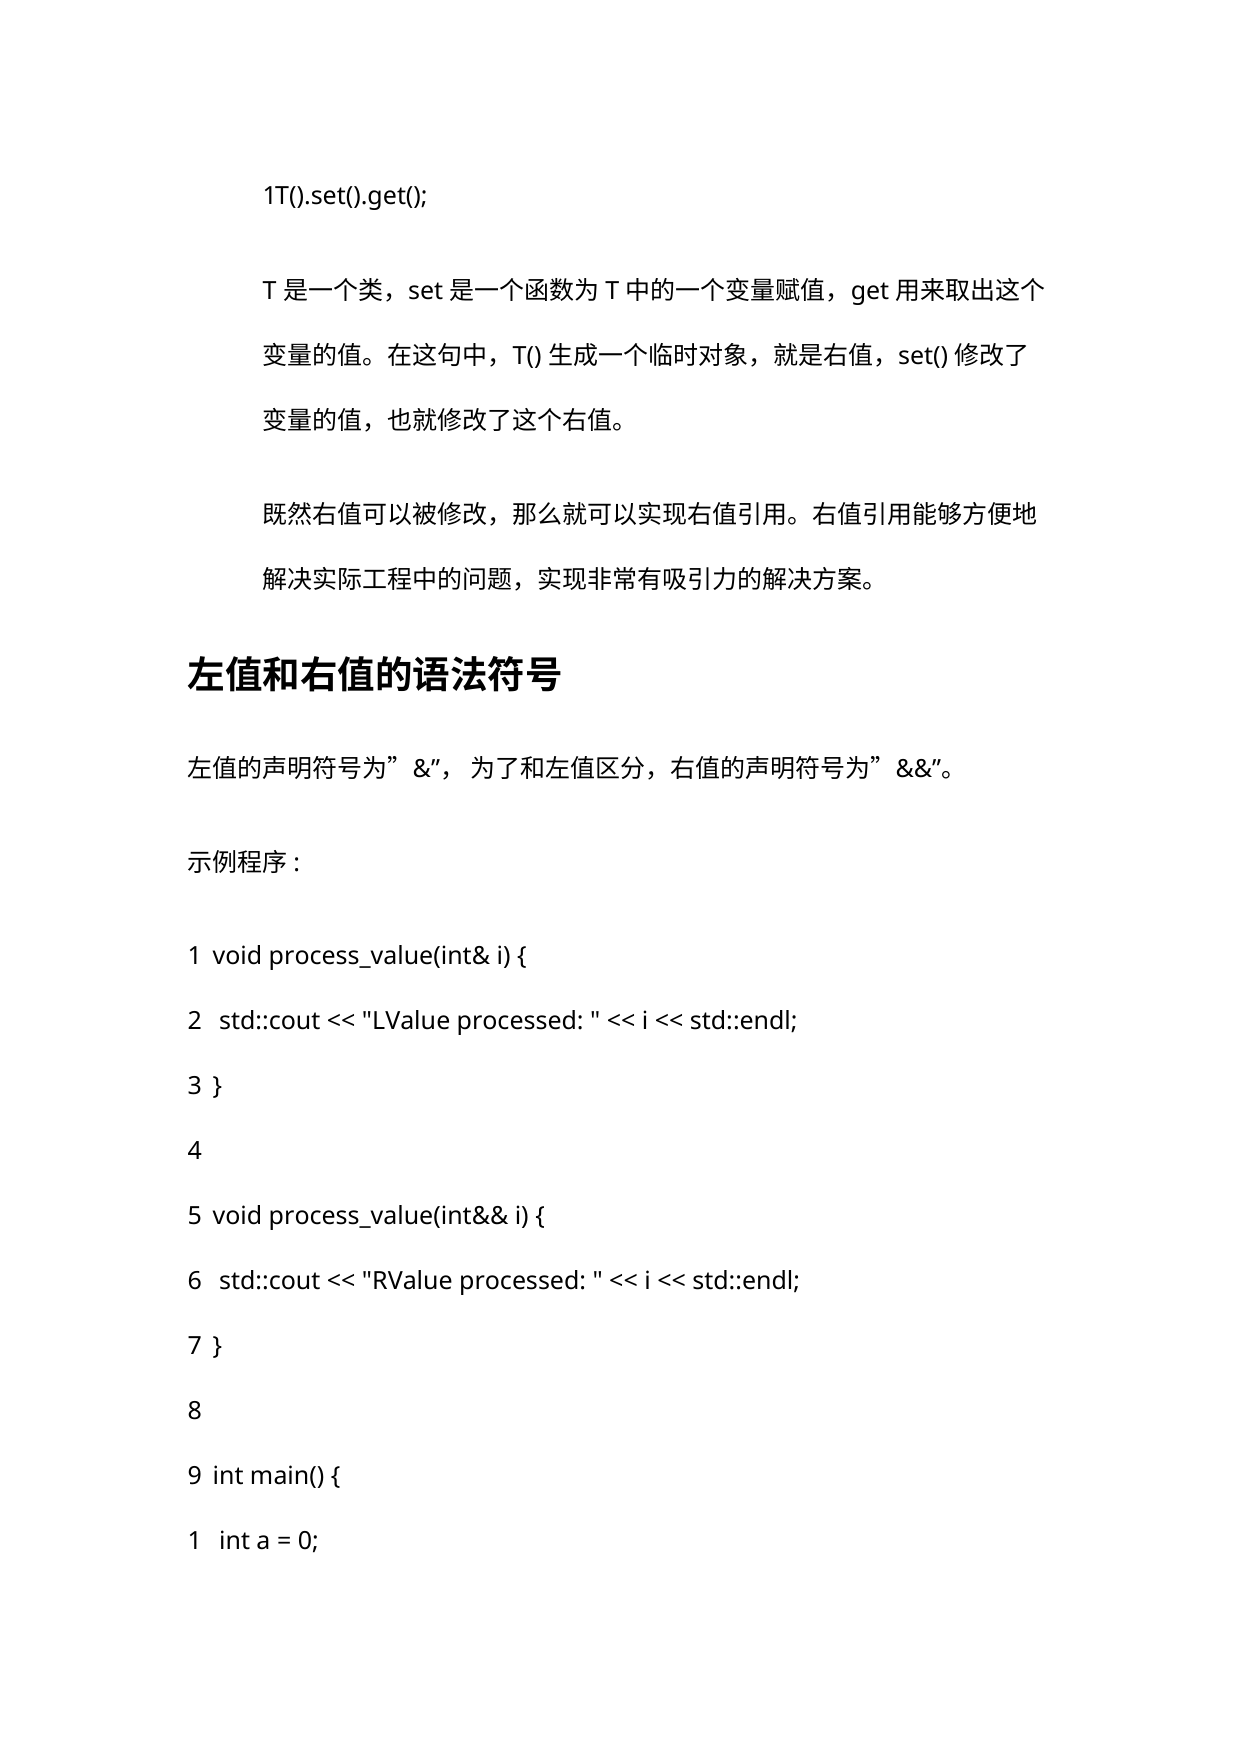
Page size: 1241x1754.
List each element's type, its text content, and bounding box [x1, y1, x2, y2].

text 左值和右值的语法符号 [187, 639, 1053, 704]
table_header T().set().get(); [275, 162, 475, 227]
text 示例程序 : [187, 828, 1053, 893]
text 左值的声明符号为”&”， 为了和左值区分，右值的声明符号为”&&”。 [187, 734, 1053, 799]
text T 是一个类，set 是一个函数为 T 中的一个变量赋值，get 用来取出这个变量的值。在这句中，T() 生成一个临时对象，就是右值，set() 修改了变量的值，也就修改了这个右值。 [262, 256, 1053, 451]
text 既然右值可以被修改，那么就可以实现右值引用。右值引用能够方便地解决实际工程中的问题，实现非常有吸引力的解决方案。 [262, 480, 1053, 610]
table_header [213, 922, 887, 1572]
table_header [188, 922, 212, 1572]
